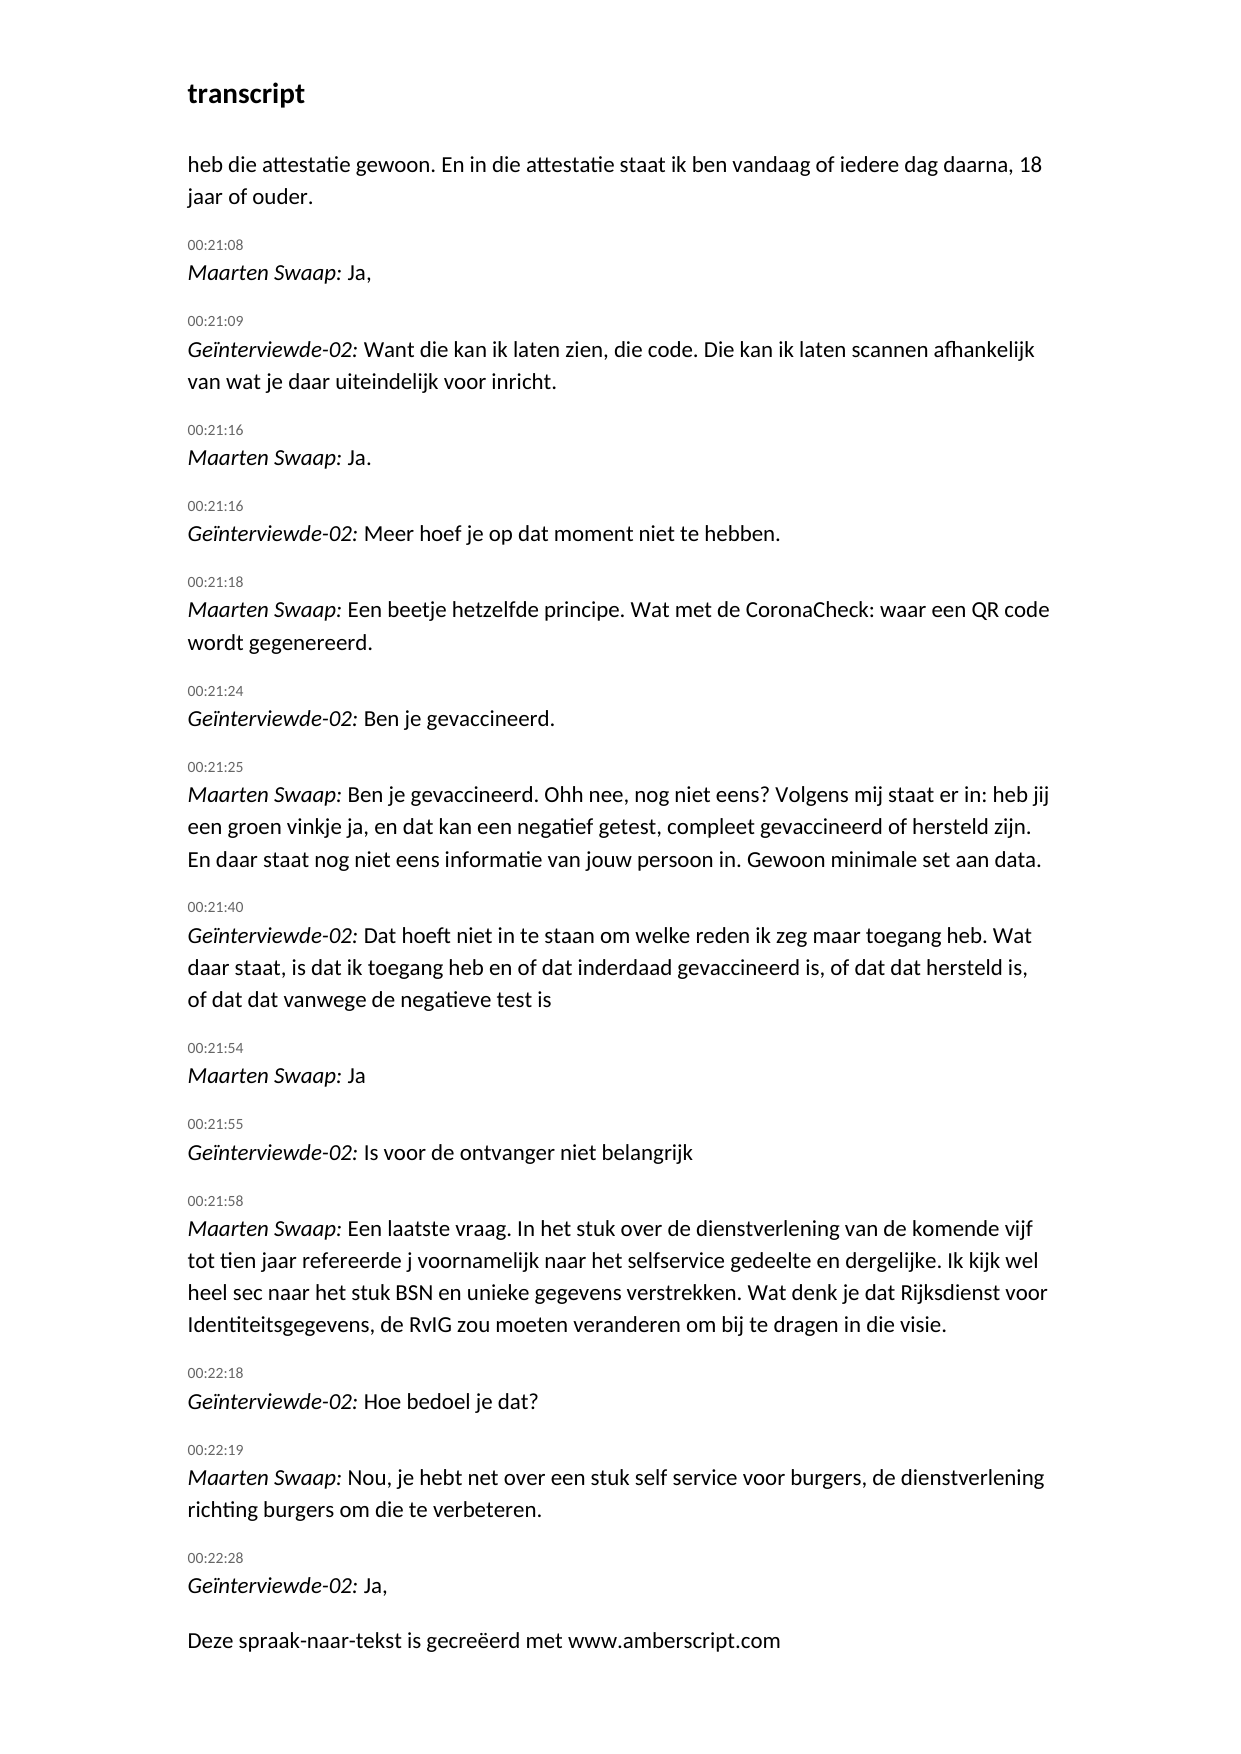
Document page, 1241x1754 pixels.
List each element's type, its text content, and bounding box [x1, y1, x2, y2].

text 00:21:25 Maarten Swaap: Ben je gevaccineerd. Ohh nee, nog niet eens? Volgens mij staat er in: heb jij een groen vinkje ja, en dat kan een negatief getest, compleet gevaccineerd of hersteld zijn. En daar staat nog niet eens informatie van jouw persoon in. Gewoon minimale set aan data. [187, 757, 1053, 873]
text 00:22:18 Geïnterviewde-02: Hoe bedoel je dat? [187, 1364, 1053, 1415]
text 00:21:18 Maarten Swaap: Een beetje hetzelfde principe. Wat met de CoronaCheck: waar een QR code wordt gegenereerd. [187, 572, 1053, 656]
text 00:21:40 Geïnterviewde-02: Dat hoeft niet in te staan om welke reden ik zeg maar toegang heb. Wat daar staat, is dat ik toegang heb en of dat inderdaad gevaccineerd is, of dat dat hersteld is, of dat dat vanwege de negatieve test is [187, 898, 1053, 1013]
text 00:21:54 Maarten Swaap: Ja [187, 1038, 1053, 1089]
text 00:21:58 Maarten Swaap: Een laatste vraag. In het stuk over de dienstverlening van de komende vijf tot tien jaar refereerde j voornamelijk naar het selfservice gedeelte en dergelijke. Ik kijk wel heel sec naar het stuk BSN en unieke gegevens verstrekken. Wat denk je dat Rijksdienst voor Identiteitsgegevens, de RvIG zou moeten veranderen om bij te dragen in die visie. [187, 1191, 1053, 1339]
text 00:21:16 Geïnterviewde-02: Meer hoef je op dat moment niet te hebben. [187, 496, 1053, 547]
text 00:21:55 Geïnterviewde-02: Is voor de ontvanger niet belangrijk [187, 1114, 1053, 1166]
text 00:21:16 Maarten Swaap: Ja. [187, 420, 1053, 471]
text 00:22:19 Maarten Swaap: Nou, je hebt net over een stuk self service voor burgers, de dienstverlening richting burgers om die te verbeteren. [187, 1440, 1053, 1523]
text 00:21:09 Geïnterviewde-02: Want die kan ik laten zien, die code. Die kan ik laten scannen afhankelijk van wat je daar uiteindelijk voor inricht. [187, 311, 1053, 395]
text 00:22:28 Geïnterviewde-02: Ja, [187, 1548, 1053, 1599]
text 00:21:08 Maarten Swaap: Ja, [187, 235, 1053, 286]
text 00:21:24 Geïnterviewde-02: Ben je gevaccineerd. [187, 681, 1053, 732]
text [187, 150, 1053, 210]
